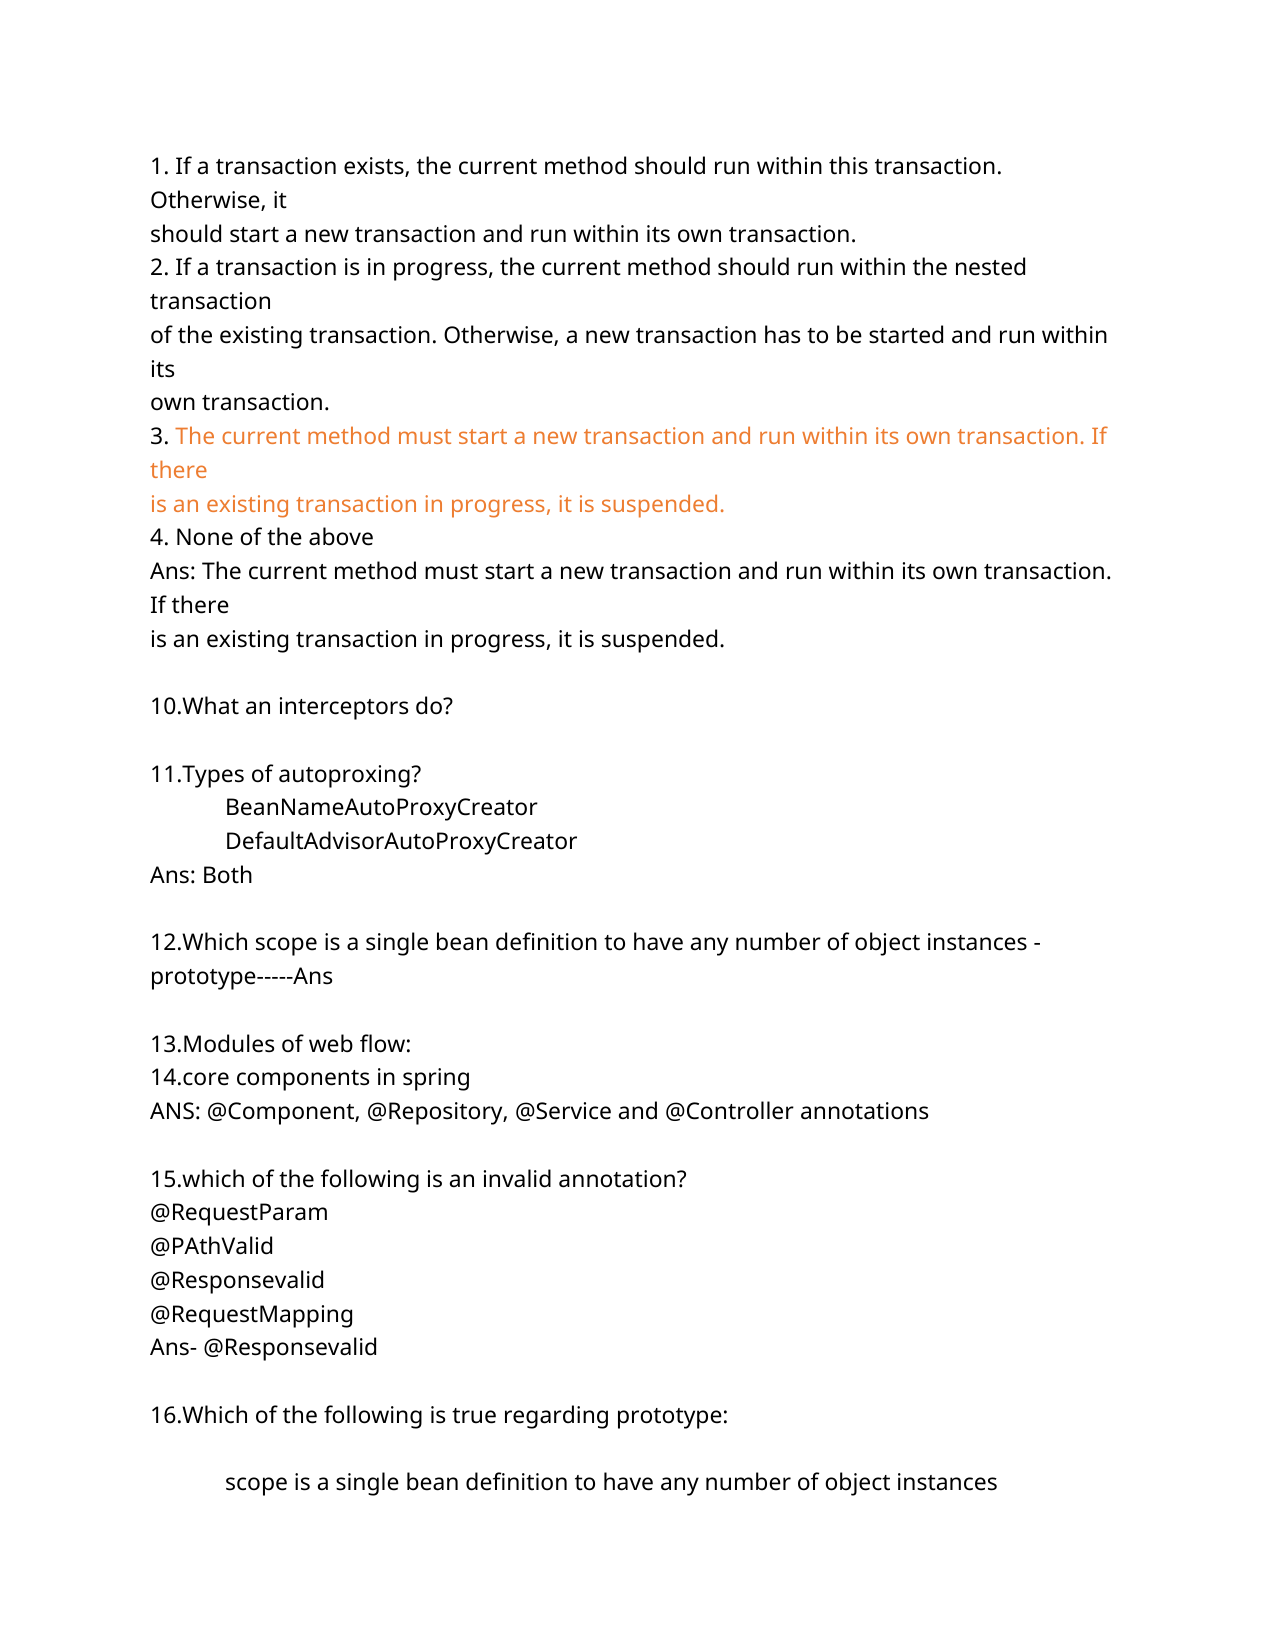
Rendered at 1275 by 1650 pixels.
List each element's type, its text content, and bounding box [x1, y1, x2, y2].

text DefaultAdvisorAutoProxyCreator [150, 825, 1125, 856]
text Ans: Both [150, 859, 1125, 890]
text 12.Which scope is a single bean definition to have any number of object instances - prototype-----Ans [150, 926, 1125, 991]
text Ans: The current method must start a new transaction and run within its own transaction. If there [150, 555, 1125, 620]
text 3. The current method must start a new transaction and run within its own transaction. If there [150, 420, 1125, 485]
text @PAthValid [150, 1230, 1125, 1261]
text 1. If a transaction exists, the current method should run within this transaction. Otherwise, it [150, 150, 1125, 215]
text of the existing transaction. Otherwise, a new transaction has to be started and run within its [150, 319, 1125, 384]
text should start a new transaction and run within its own transaction. [150, 217, 1125, 249]
text 10.What an interceptors do? [150, 690, 1125, 721]
text Ans- @Responsevalid [150, 1331, 1125, 1362]
text 13.Modules of web flow: [150, 1027, 1125, 1059]
text 11.Types of autoproxing? [150, 757, 1125, 789]
text 4. None of the above [150, 521, 1125, 552]
text 2. If a transaction is in progress, the current method should run within the nested transaction [150, 251, 1125, 316]
text ANS: @Component, @Repository, @Service and @Controller annotations [150, 1095, 1125, 1126]
text is an existing transaction in progress, it is suspended. [150, 487, 1125, 519]
text @RequestParam [150, 1196, 1125, 1227]
text 15.which of the following is an invalid annotation? [150, 1162, 1125, 1194]
text 16.Which of the following is true regarding prototype: [150, 1399, 1125, 1430]
text own transaction. [150, 386, 1125, 417]
text @Responsevalid [150, 1264, 1125, 1295]
text is an existing transaction in progress, it is suspended. [150, 622, 1125, 654]
text @RequestMapping [150, 1297, 1125, 1329]
text BeanNameAutoProxyCreator [150, 791, 1125, 822]
text scope is a single bean definition to have any number of object instances [150, 1466, 1125, 1497]
text 14.core components in spring [150, 1061, 1125, 1092]
